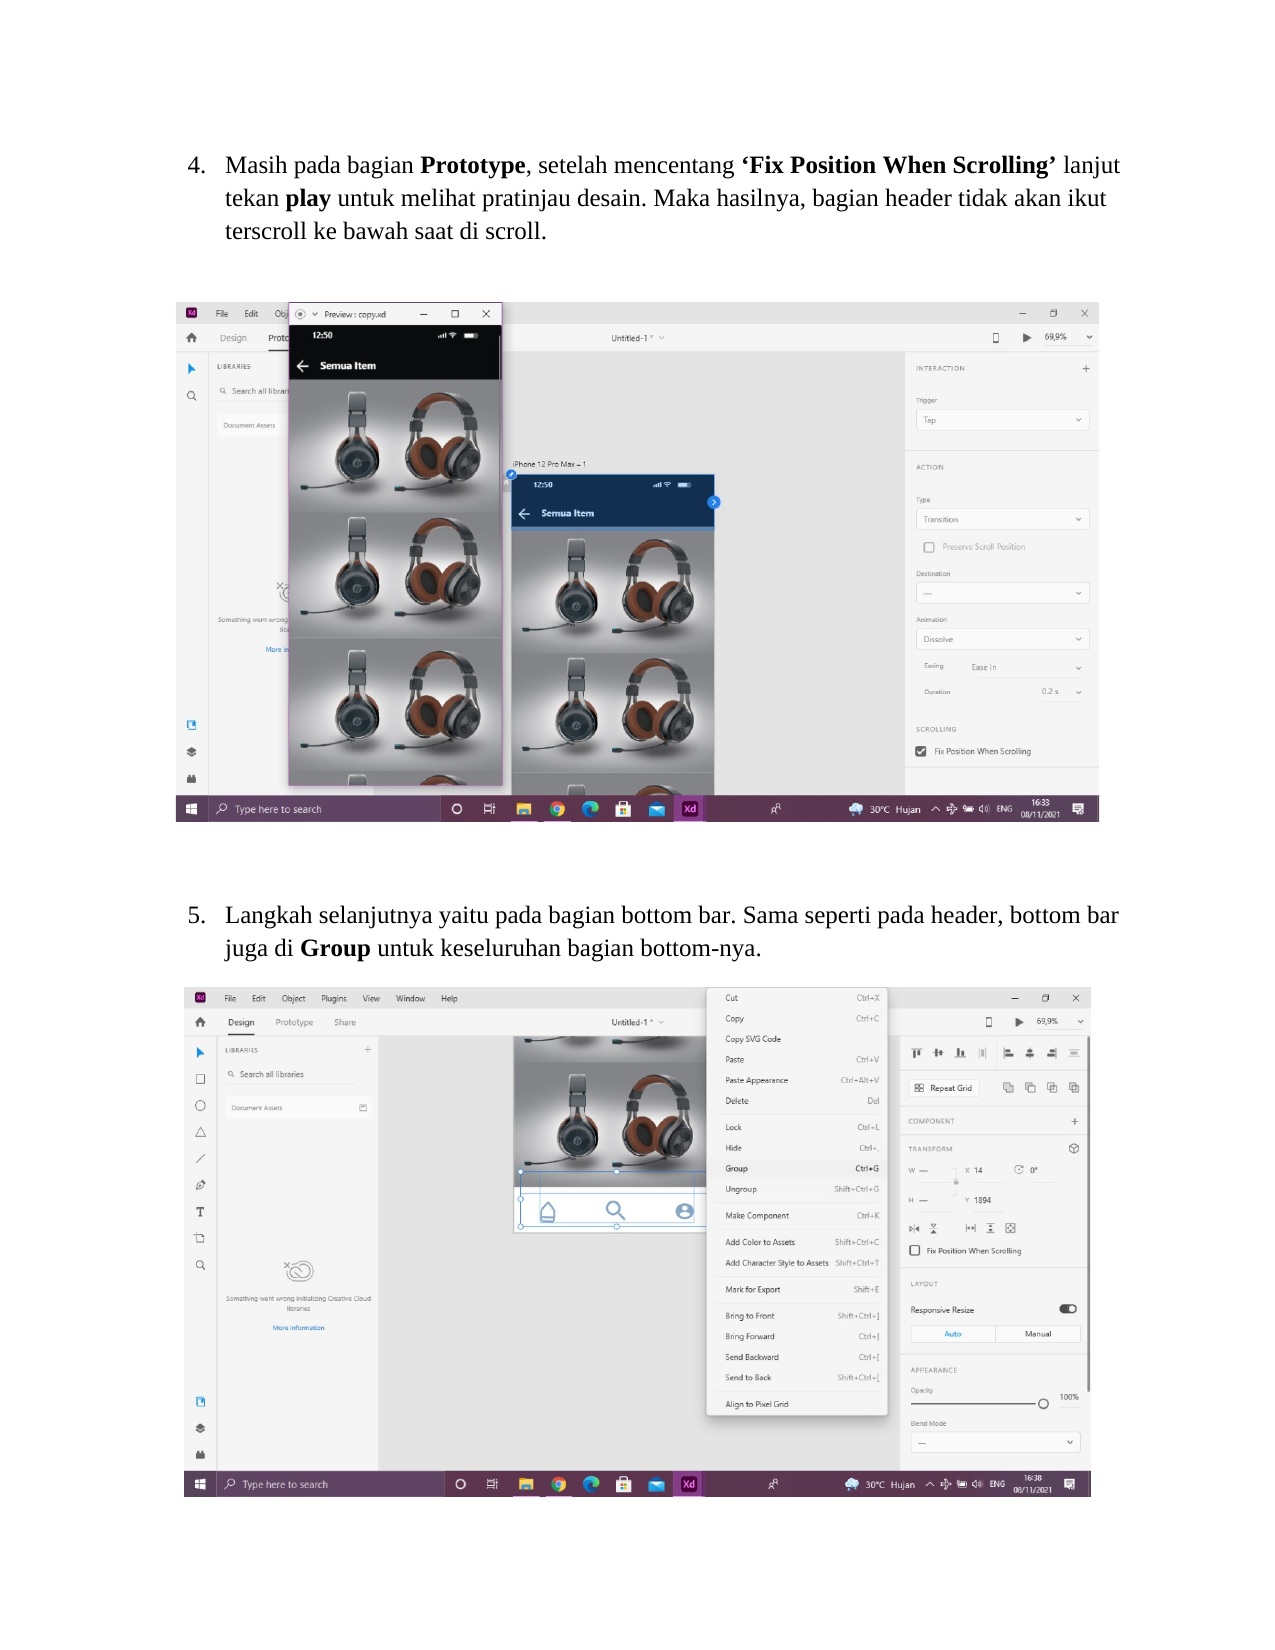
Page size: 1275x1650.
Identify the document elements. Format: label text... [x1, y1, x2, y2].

picture [175, 302, 1100, 822]
list Langkah selanjutnya yaitu pada bagian bottom bar. Sama seperti pada header, bottom bar juga di Group untuk keseluruhan bagian bottom-nya. [187, 901, 1125, 962]
picture [184, 987, 1091, 1497]
list Masih pada bagian Prototype, setelah mencentang ‘Fix Position When Scrolling’ lanjut tekan play untuk melihat pratinjau desain. Maka hasilnya, bagian header tidak akan ikut terscroll ke bawah saat di scroll. [187, 150, 1125, 245]
